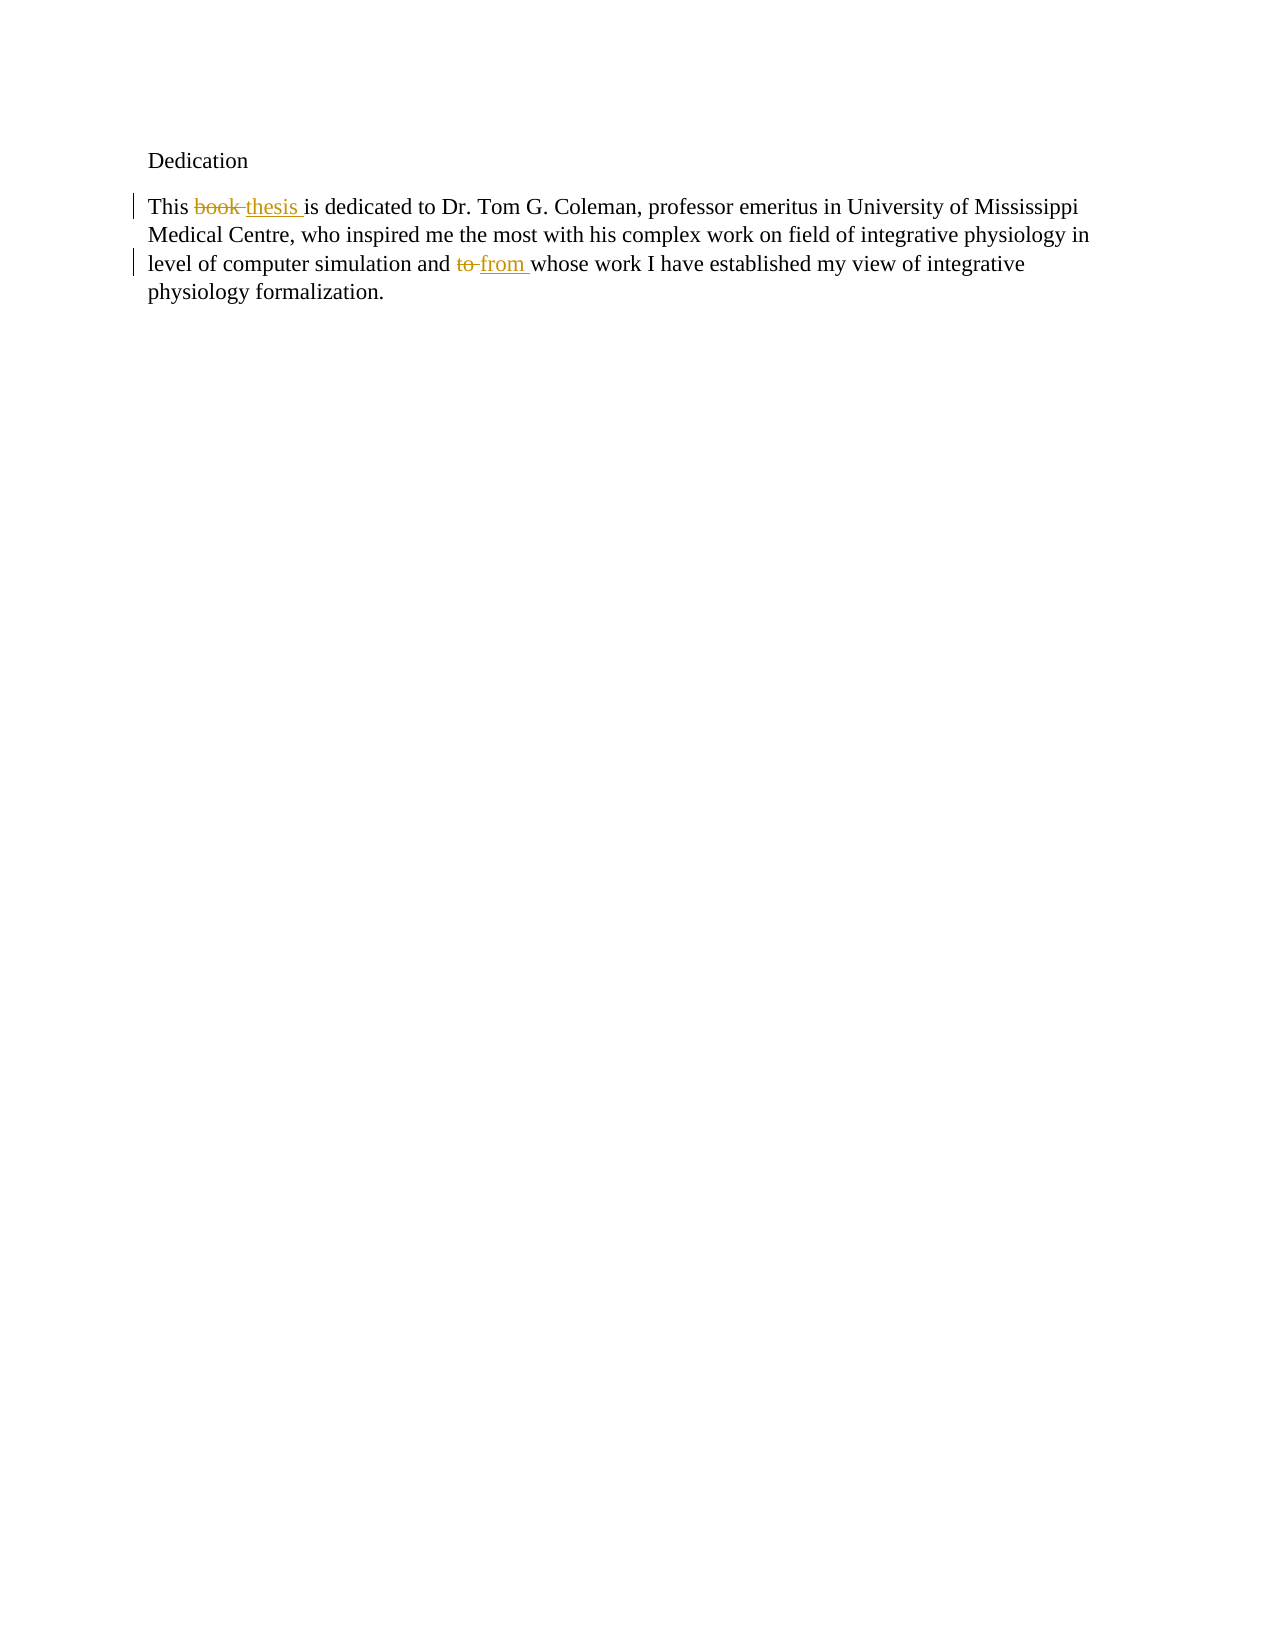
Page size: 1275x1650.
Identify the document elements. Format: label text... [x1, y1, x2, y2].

text This is dedicated to Dr. Tom G. Coleman, professor emeritus in University of Mississippi Medical Centre, who inspired me the most with his complex work on field of integrative physiology in level of computer simulation and whose work I have established my view of integrative physiology formalization. [148, 193, 1127, 304]
text Dedication [148, 148, 1127, 174]
